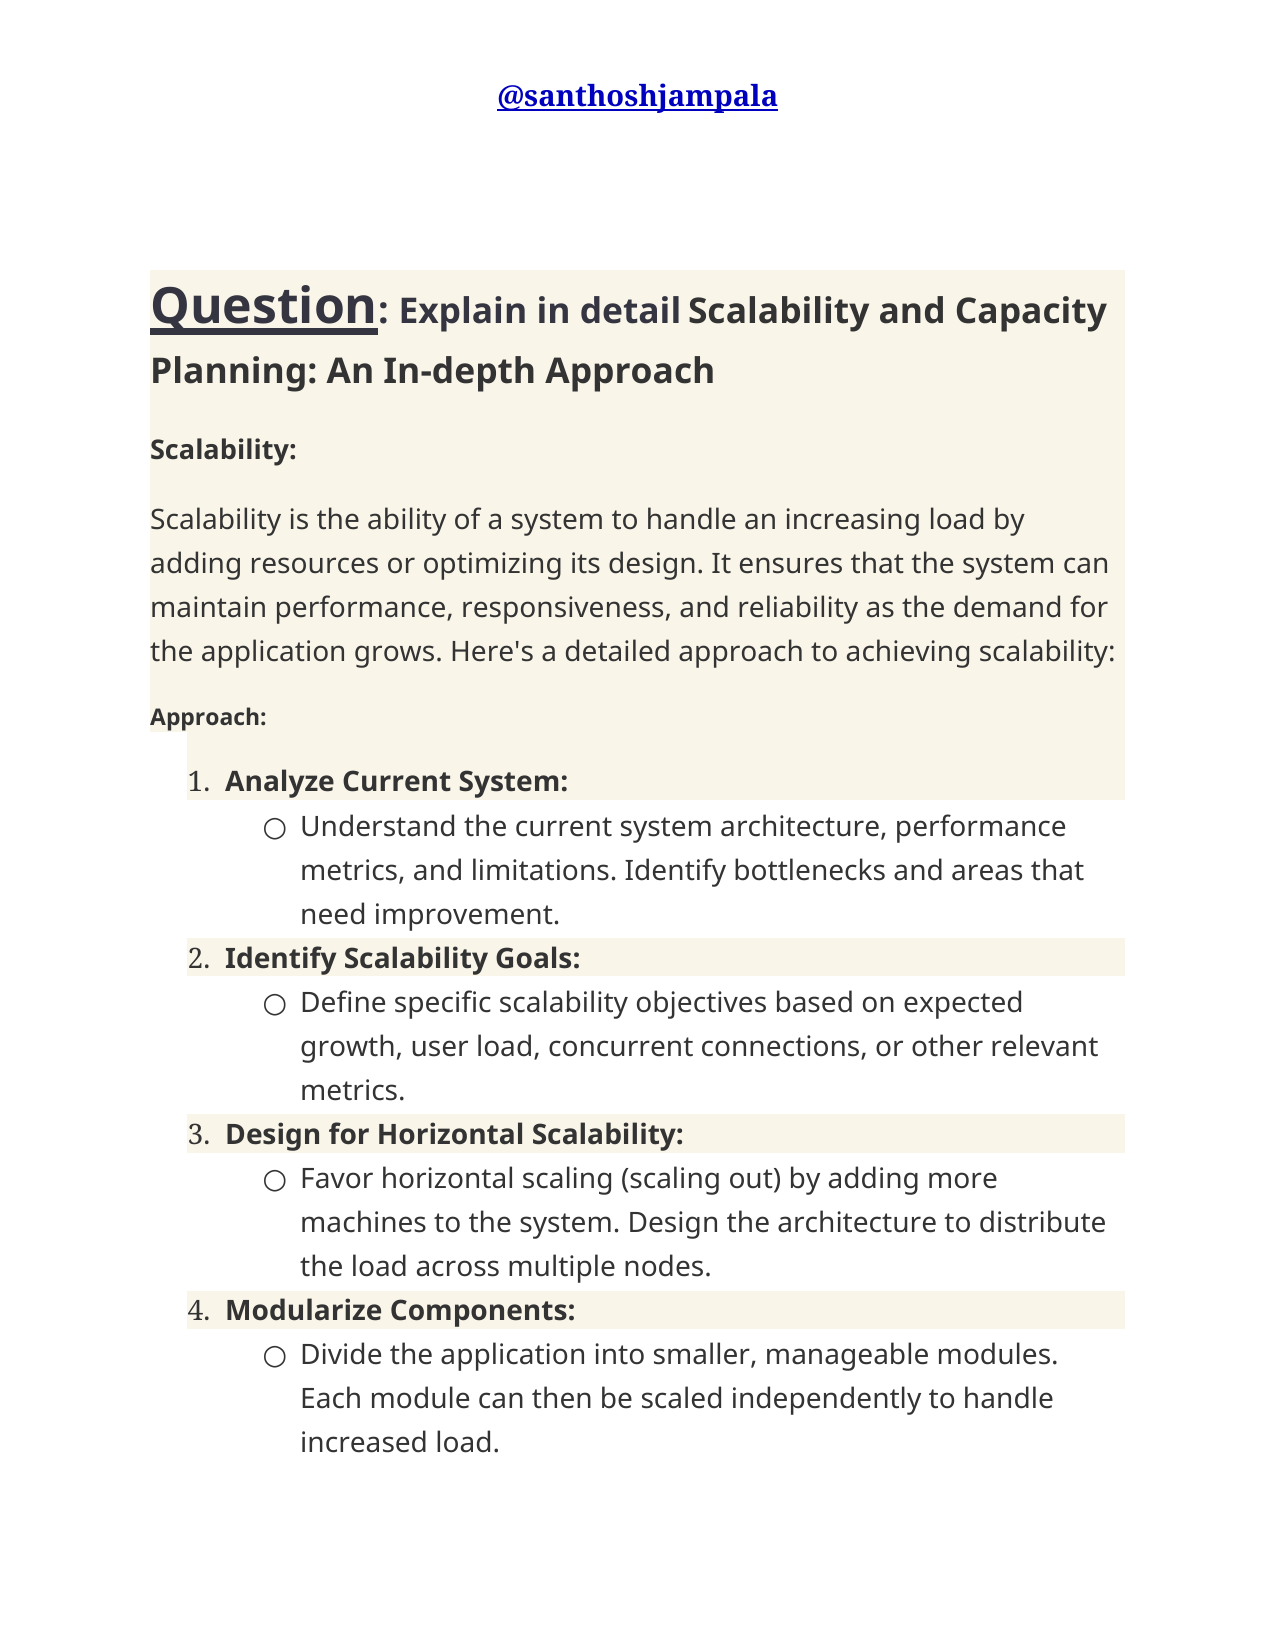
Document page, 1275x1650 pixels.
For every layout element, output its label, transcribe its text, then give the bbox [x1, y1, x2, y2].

subtitle Approach: [150, 701, 1125, 732]
list Identify Scalability Goals: [187, 938, 1125, 976]
list Divide the application into smaller, manageable modules. Each module can then be scaled independently to handle increased load. [262, 1334, 1125, 1461]
text Scalability is the ability of a system to handle an increasing load by adding resources or optimizing its design. It ensures that the system can maintain performance, responsiveness, and reliability as the demand for the application grows. Here's a detailed approach to achieving scalability: [150, 499, 1125, 670]
list Analyze Current System: [187, 762, 1125, 800]
subtitle Scalability: [150, 430, 1125, 467]
list Define specific scalability objectives based on expected growth, user load, concurrent connections, or other relevant metrics. [262, 982, 1125, 1108]
list Understand the current system architecture, performance metrics, and limitations. Identify bottlenecks and areas that need improvement. [262, 806, 1125, 932]
list Modularize Components: [187, 1291, 1125, 1329]
subtitle Question: Explain in detail Scalability and Capacity Planning: An In-depth Approach [150, 270, 1125, 394]
list Favor horizontal scaling (scaling out) by adding more machines to the system. Design the architecture to distribute the load across multiple nodes. [262, 1158, 1125, 1285]
list Design for Horizontal Scalability: [187, 1114, 1125, 1153]
